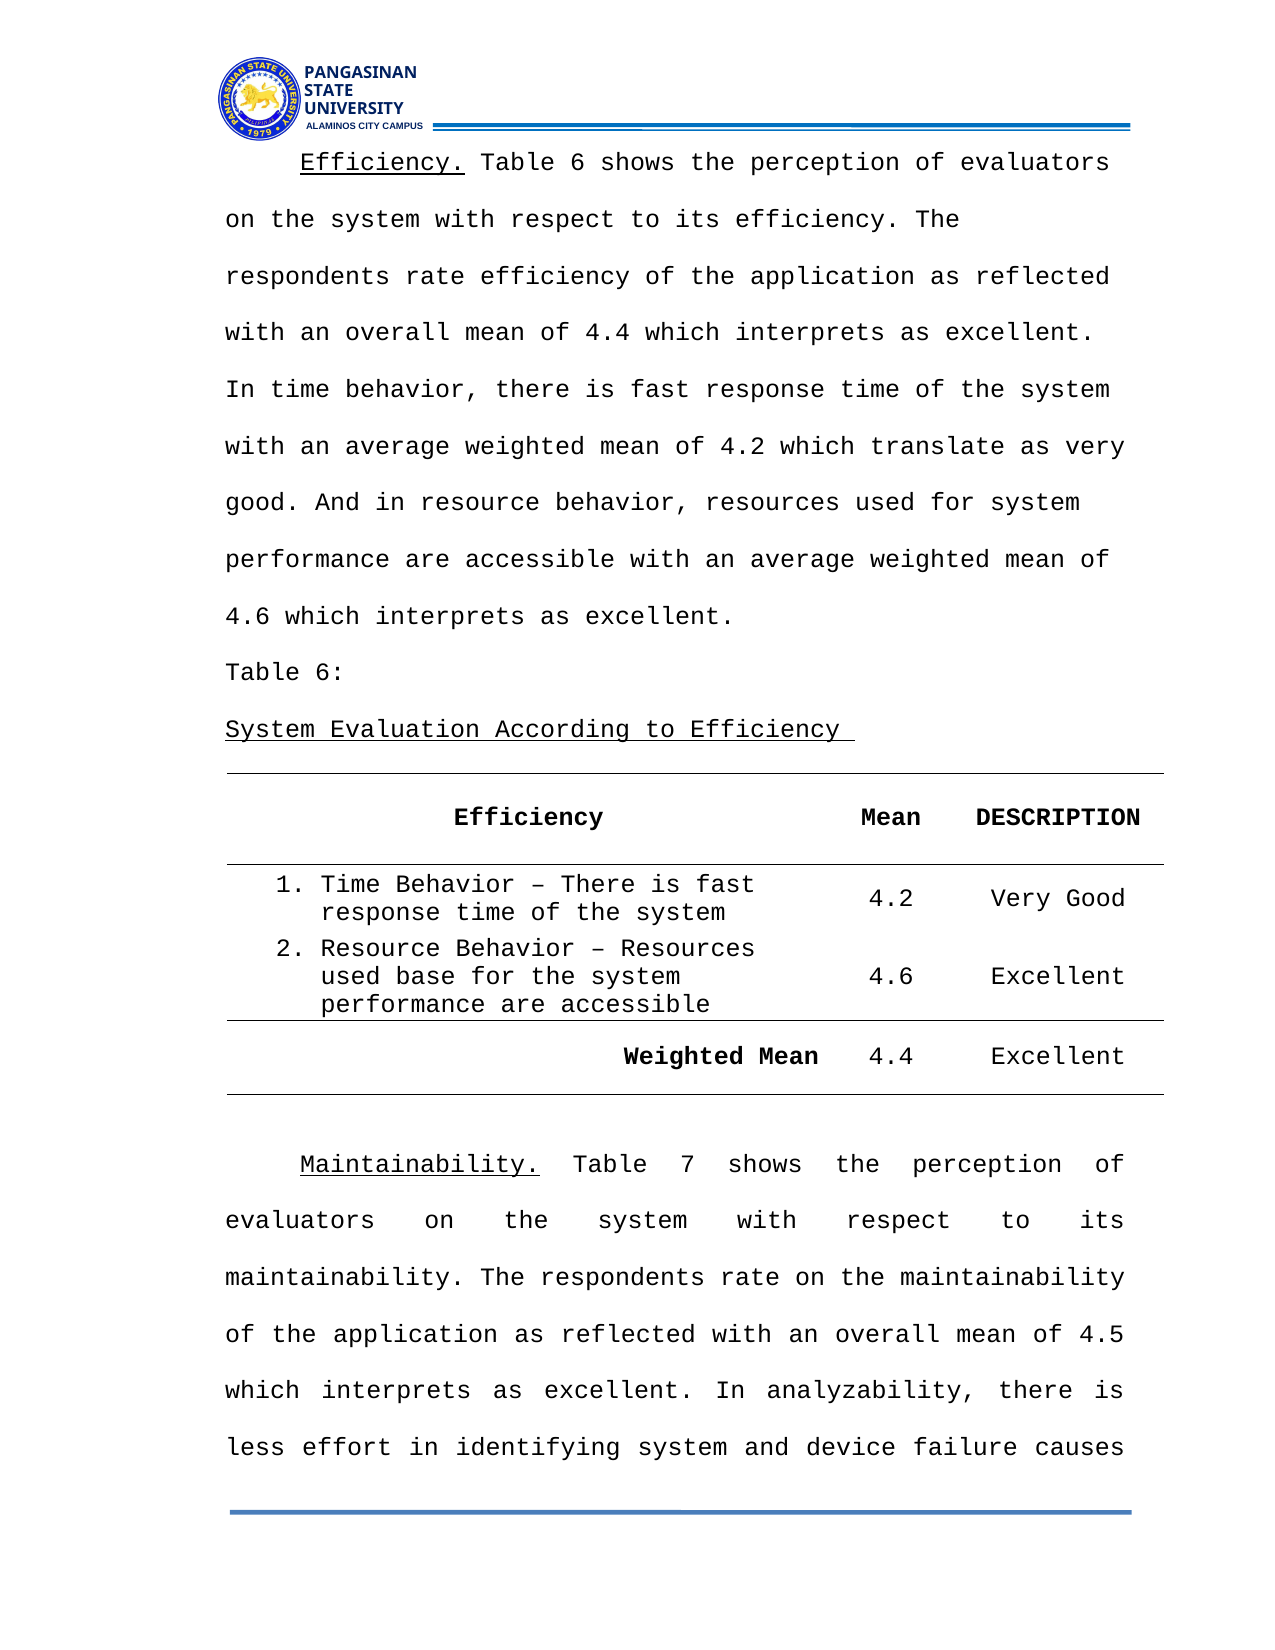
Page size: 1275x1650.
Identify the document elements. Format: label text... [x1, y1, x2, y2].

table_cell 4.6 [830, 935, 952, 1020]
text System Evaluation According to Efficiency [225, 717, 1125, 745]
table_cell Very Good [952, 865, 1164, 934]
picture [218, 57, 301, 141]
table_header DESCRIPTION [952, 774, 1164, 864]
table_cell 4.2 [830, 865, 952, 934]
table_cell 4.4 [830, 1021, 952, 1094]
text Table 6: [225, 660, 1125, 688]
table_cell Resource Behavior – Resources used base for the system performance are accessible [227, 935, 830, 1020]
table_cell Weighted Mean [227, 1021, 830, 1094]
table_cell Excellent [952, 935, 1164, 1020]
table_cell Time Behavior – There is fast response time of the system [227, 865, 830, 934]
table_header Mean [830, 774, 952, 864]
text Efficiency. Table 6 shows the perception of evaluators on the system with respect to its efficiency. The respondents rate efficiency of the application as reflected with an overall mean of 4.4 which interprets as excellent. In time behavior, there is fast response time of the system with an average weighted mean of 4.2 which translate as very good. And in resource behavior, resources used for system performance are accessible with an average weighted mean of 4.6 which interprets as excellent. [225, 150, 1125, 632]
table_header Efficiency [227, 774, 830, 864]
table_cell Excellent [952, 1021, 1164, 1094]
